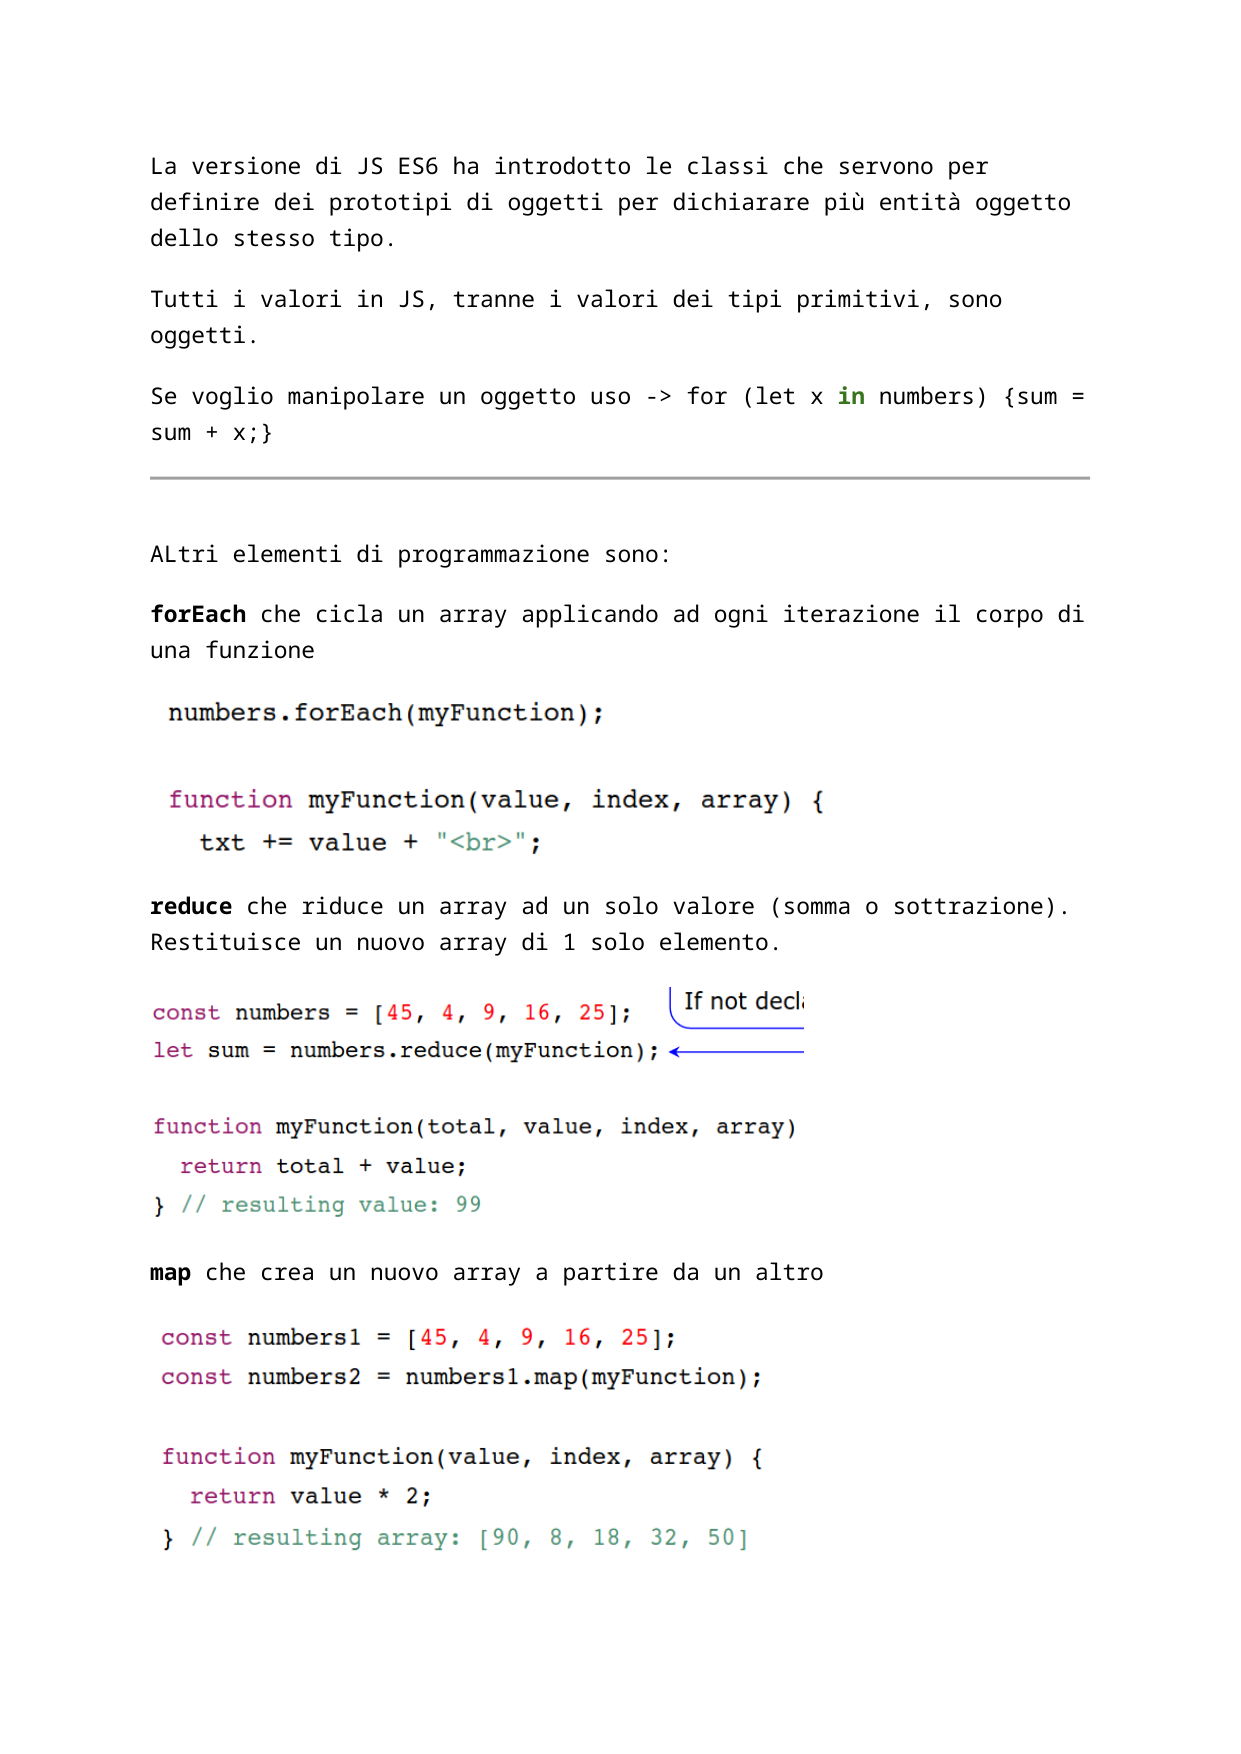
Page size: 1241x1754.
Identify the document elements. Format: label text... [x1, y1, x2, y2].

text ALtri elementi di programmazione sono: [150, 537, 1090, 569]
text reduce che riduce un array ad un solo valore (somma o sottrazione). Restituisce un nuovo array di 1 solo elemento. [150, 890, 1090, 957]
picture [150, 1316, 773, 1563]
picture [150, 987, 804, 1226]
picture [150, 695, 839, 861]
text Se voglio manipolare un oggetto uso -> for (let x in numbers) {sum = sum + x;} [150, 380, 1090, 447]
text Tutti i valori in JS, tranne i valori dei tipi primitivi, sono oggetti. [150, 283, 1090, 350]
text map che crea un nuovo array a partire da un altro [150, 1256, 1090, 1287]
text forEach che cicla un array applicando ad ogni iterazione il corpo di una funzione [150, 598, 1090, 666]
text La versione di JS ES6 ha introdotto le classi che servono per definire dei prototipi di oggetti per dichiarare più entità oggetto dello stesso tipo. [150, 150, 1090, 253]
